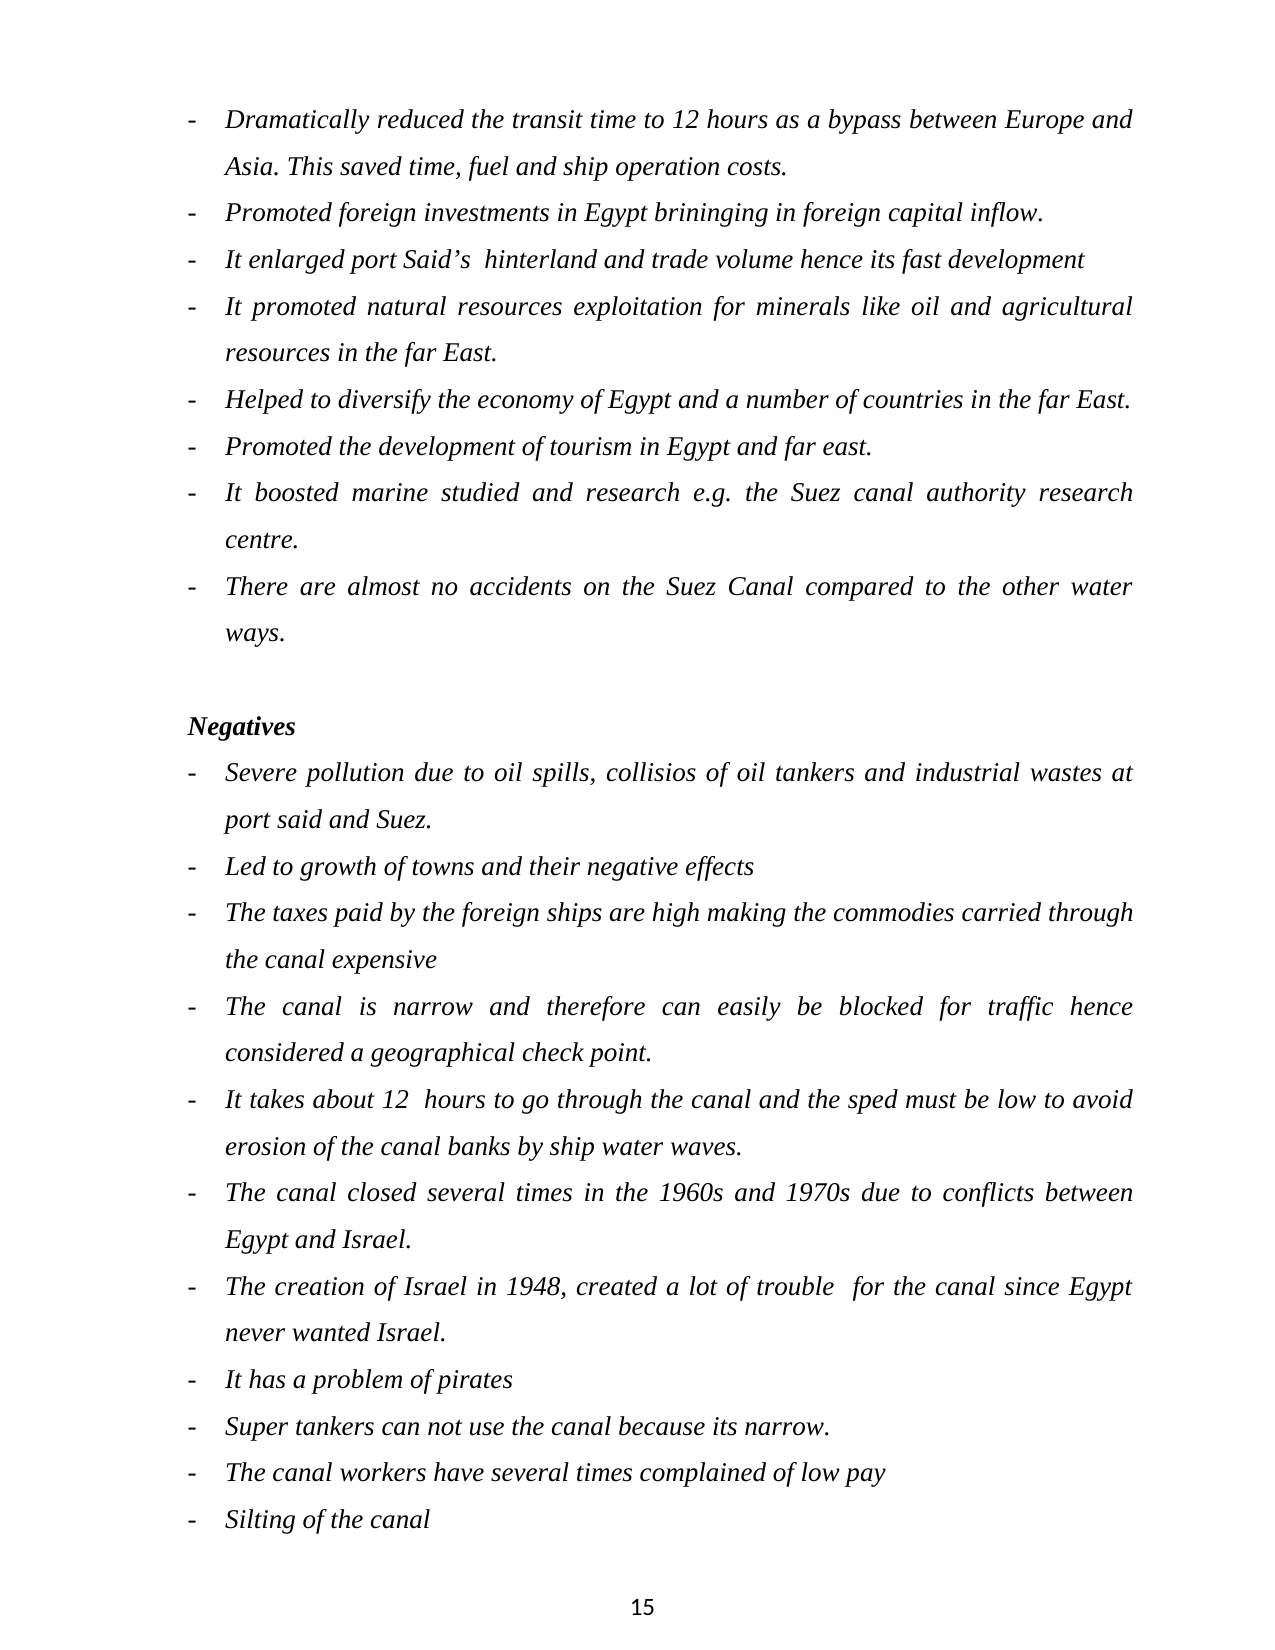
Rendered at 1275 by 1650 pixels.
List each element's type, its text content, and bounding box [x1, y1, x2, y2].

list The creation of Israel in 1948, created a lot of trouble for the canal since Egypt never wanted Israel. [187, 1270, 1134, 1348]
list The canal workers have several times complained of low pay [187, 1456, 1134, 1488]
list It has a problem of pirates [187, 1363, 1134, 1394]
list Led to growth of towns and their negative effects [187, 850, 1134, 881]
list It enlarged port Said’s hinterland and trade volume hence its fast development [187, 243, 1134, 274]
text Negatives [187, 710, 1134, 741]
list Silting of the canal [187, 1503, 1134, 1534]
list It boosted marine studied and research e.g. the Suez canal authority research centre. [187, 476, 1134, 554]
list The canal closed several times in the 1960s and 1970s due to conflicts between Egypt and Israel. [187, 1176, 1134, 1254]
list The canal is narrow and therefore can easily be blocked for traffic hence considered a geographical check point. [187, 990, 1134, 1068]
list Dramatically reduced the transit time to 12 hours as a bypass between Europe and Asia. This saved time, fuel and ship operation costs. [187, 103, 1134, 181]
list It takes about 12 hours to go through the canal and the sped must be low to avoid erosion of the canal banks by ship water waves. [187, 1083, 1134, 1161]
list Promoted foreign investments in Egypt brininging in foreign capital inflow. [187, 196, 1134, 228]
list Promoted the development of tourism in Egypt and far east. [187, 430, 1134, 461]
list The taxes paid by the foreign ships are high making the commodies carried through the canal expensive [187, 896, 1134, 974]
list Helped to diversify the economy of Egypt and a number of countries in the far East. [187, 383, 1134, 414]
list There are almost no accidents on the Suez Canal compared to the other water ways. [187, 570, 1134, 648]
list Severe pollution due to oil spills, collisios of oil tankers and industrial wastes at port said and Suez. [187, 756, 1134, 834]
list Super tankers can not use the canal because its narrow. [187, 1410, 1134, 1441]
list It promoted natural resources exploitation for minerals like oil and agricultural resources in the far East. [187, 290, 1134, 368]
